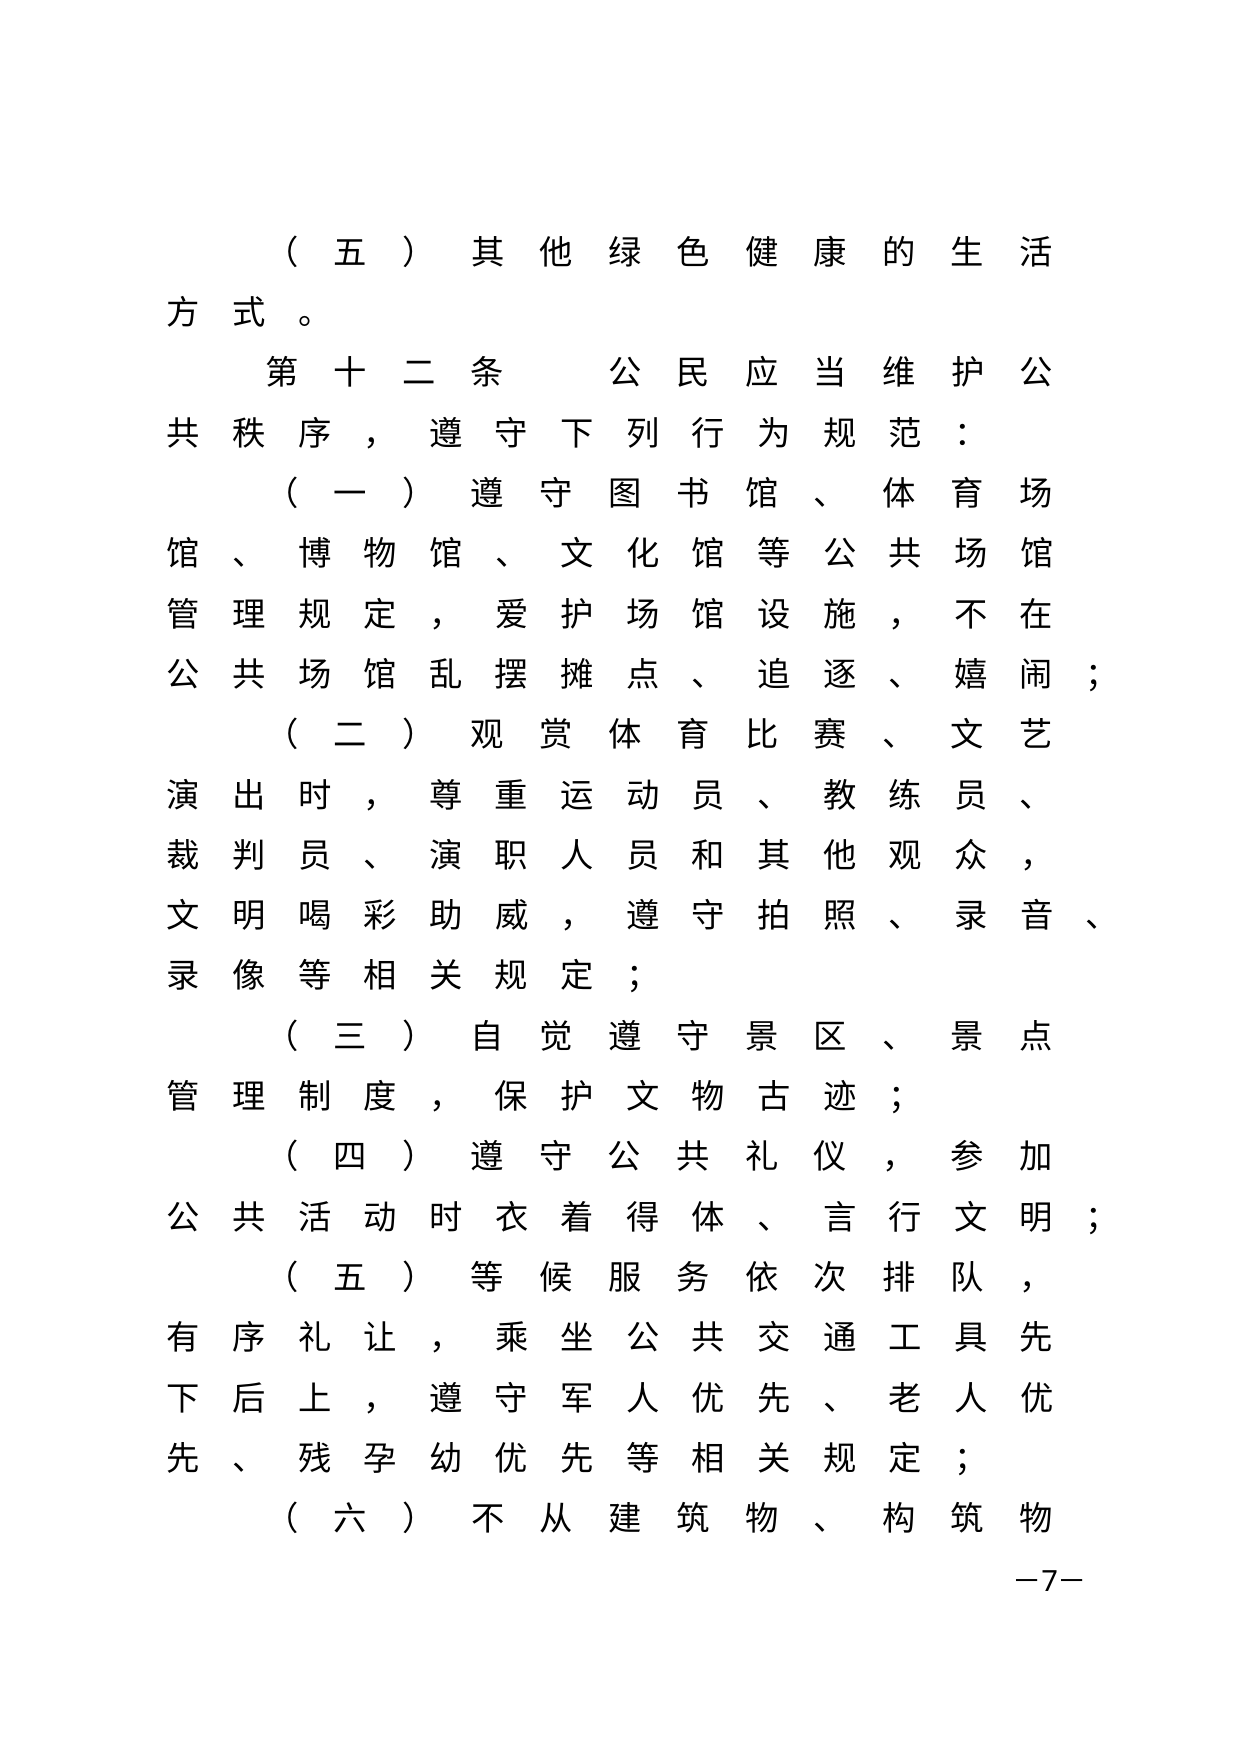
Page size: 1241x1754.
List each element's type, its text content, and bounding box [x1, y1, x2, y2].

text （五）等候服务依次排队，有序礼让，乘坐公共交通工具先下后上，遵守军人优先、老人优先、残孕幼优先等相关规定； [167, 1245, 1085, 1486]
text （二）观赏体育比赛、文艺演出时，尊重运动员、教练员、裁判员、演职人员和其他观众，文明喝彩助威，遵守拍照、录音、录像等相关规定； [167, 702, 1085, 1003]
text （四）遵守公共礼仪，参加公共活动时衣着得体、言行文明； [167, 1124, 1085, 1245]
text （六）不从建筑物、构筑物内向外抛掷物品； [167, 1486, 1085, 1546]
text 第十二条 公民应当维护公共秩序，遵守下列行为规范： [167, 340, 1085, 461]
text （五）其他绿色健康的生活方式。 [167, 219, 1085, 340]
text （一）遵守图书馆、体育场馆、博物馆、文化馆等公共场馆管理规定，爱护场馆设施，不在公共场馆乱摆摊点、追逐、嬉闹； [167, 461, 1085, 702]
text （三）自觉遵守景区、景点管理制度，保护文物古迹； [167, 1003, 1085, 1124]
